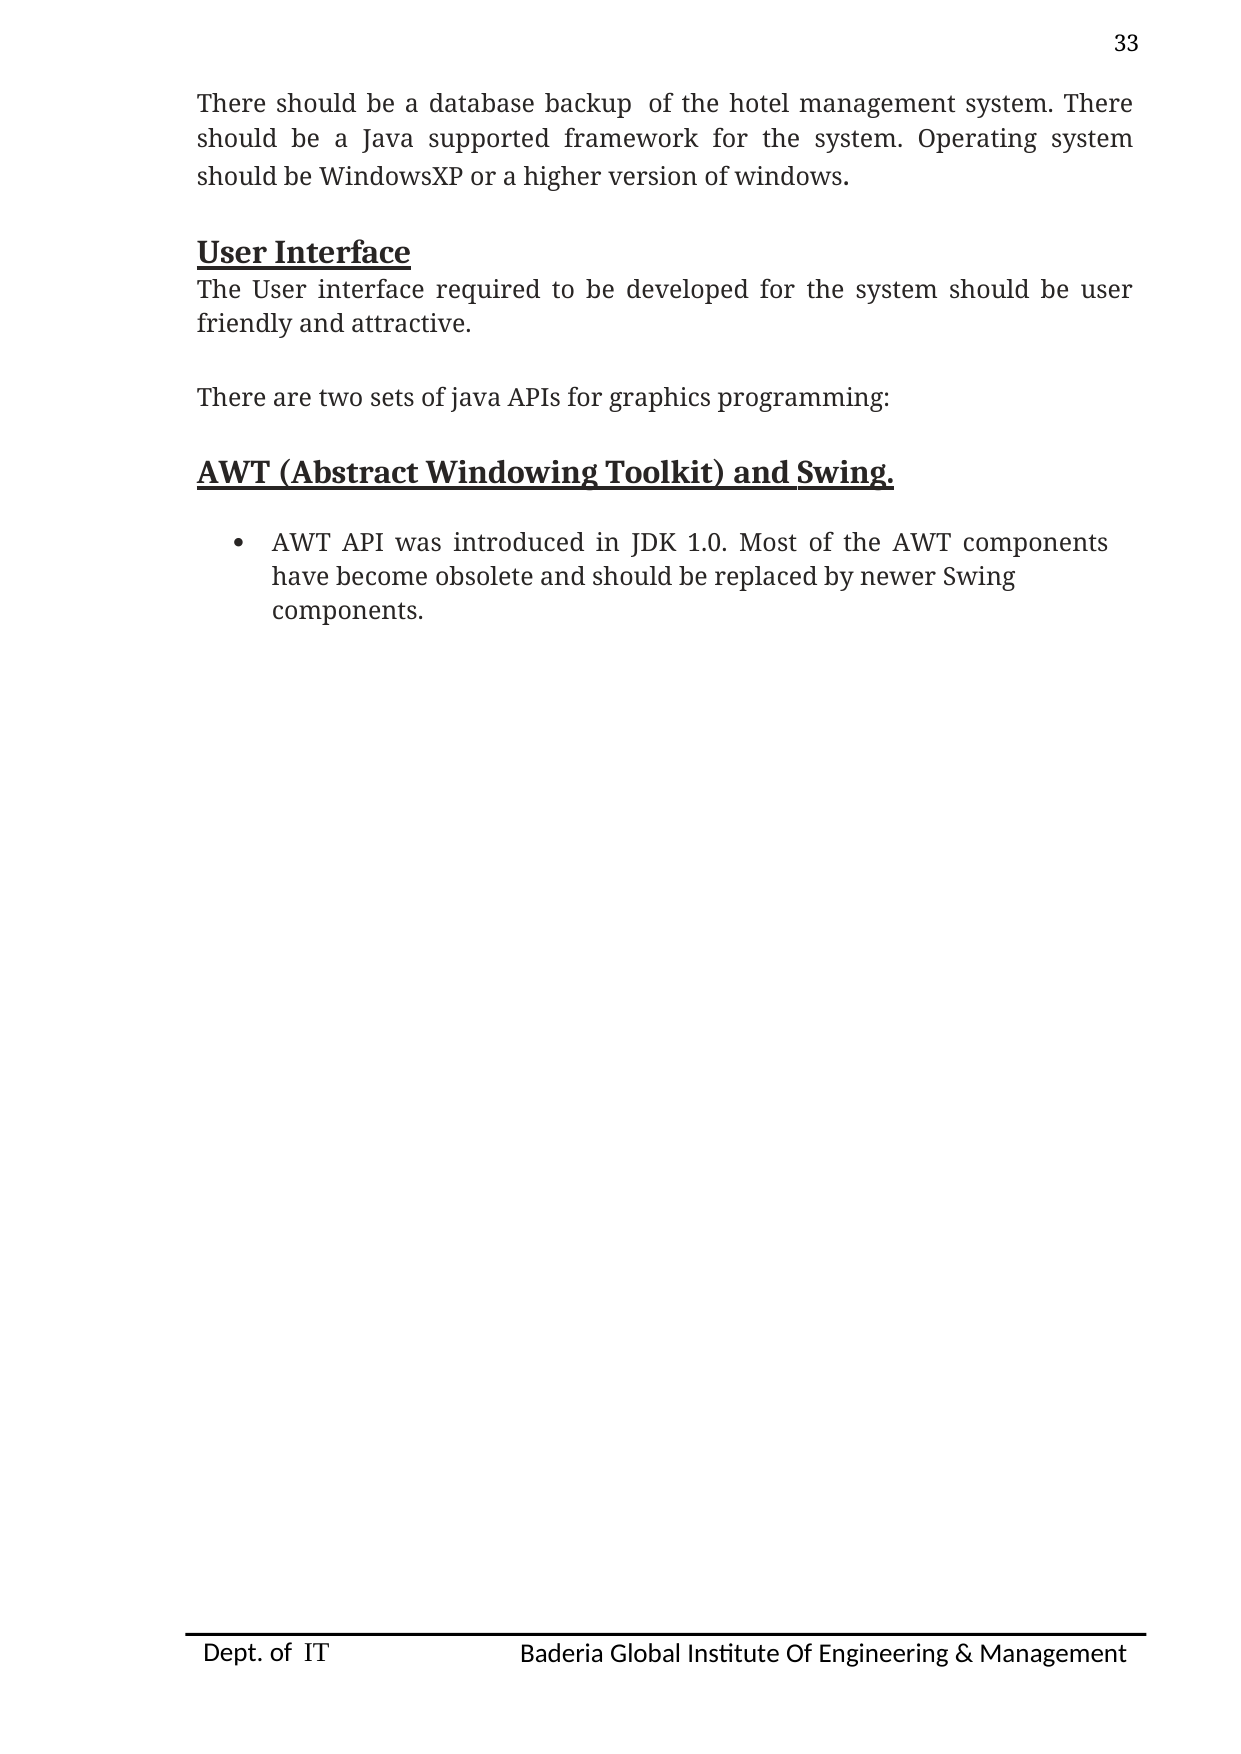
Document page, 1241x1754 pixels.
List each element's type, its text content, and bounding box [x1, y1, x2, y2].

text There are two sets of java APIs for graphics programming: [197, 379, 1184, 413]
text The User interface required to be developed for the system should be user friendly and attractive. [197, 272, 1133, 340]
text There should be a database backup of the hotel management system. There should be a Java supported framework for the system. Operating system should be WindowsXP or a higher version of windows. [197, 86, 1134, 194]
subtitle User Interface [197, 233, 1184, 272]
list AWT API was introduced in JDK 1.0. Most of the AWT components have become obsolete and should be replaced by newer Swing components. [234, 524, 1134, 626]
subtitle AWT (Abstract Windowing Toolkit) and Swing. [197, 453, 1184, 492]
